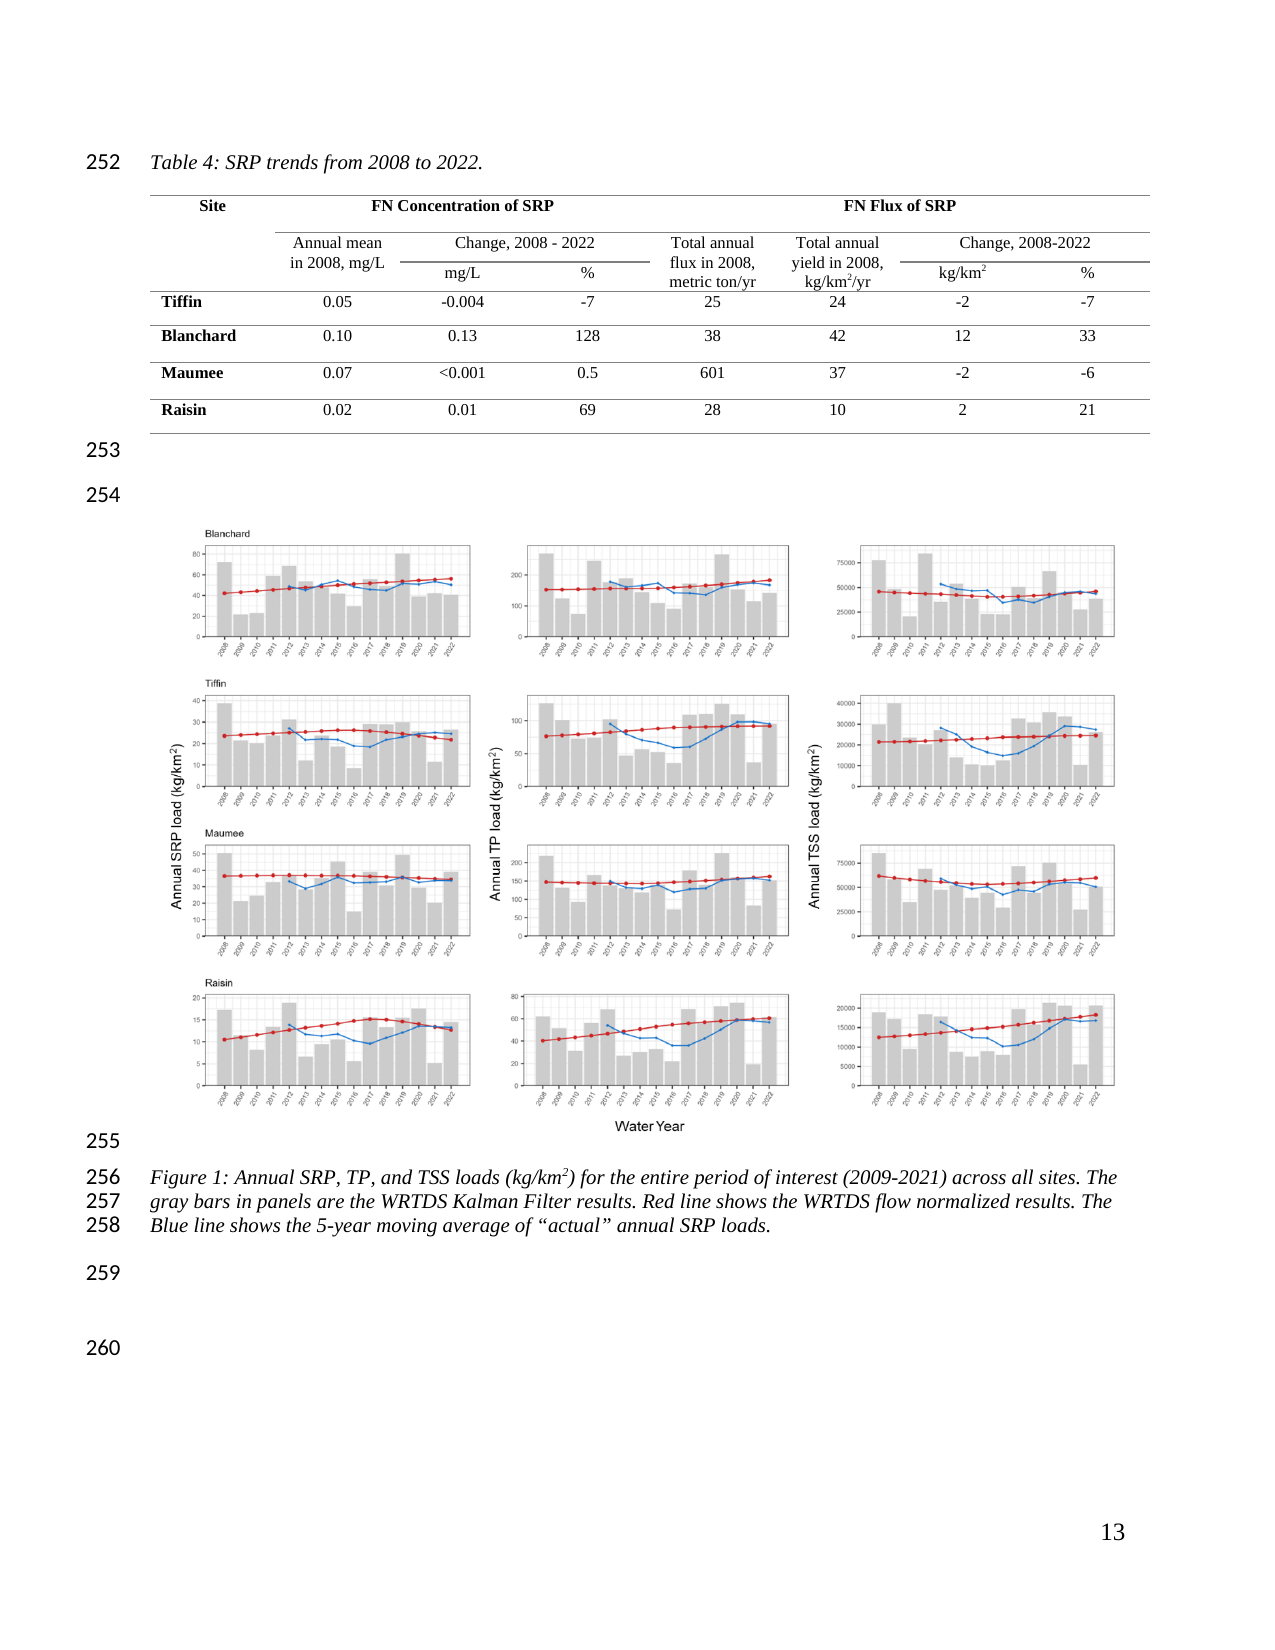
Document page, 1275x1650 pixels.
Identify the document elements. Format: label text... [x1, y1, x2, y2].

table_cell Total annual flux in 2008, metric ton/yr [650, 233, 775, 291]
table_cell 601 [650, 363, 775, 399]
table_header Site [150, 196, 275, 291]
table_cell 10 [775, 400, 900, 433]
table_cell -7 [525, 292, 650, 324]
table_header FN Concentration of SRP [275, 196, 650, 232]
table_header FN Flux of SRP [650, 196, 1150, 232]
table_cell 42 [775, 326, 900, 362]
table_cell 0.02 [275, 400, 400, 433]
table_cell 128 [525, 326, 650, 362]
table_cell 21 [1025, 400, 1150, 433]
table_cell 12 [900, 326, 1025, 362]
table_cell % [1025, 263, 1150, 291]
table_cell Tiffin [150, 292, 275, 324]
table_cell Change, 2008-2022 [900, 233, 1150, 261]
table_cell Maumee [150, 363, 275, 399]
table_cell -7 [1025, 292, 1150, 324]
table_cell 2 [900, 400, 1025, 433]
text Figure 1: Annual SRP, TP, and TSS loads (kg/km2) for the entire period of interest (2009-2021) across all sites. The gray bars in panels are the WRTDS Kalman Filter results. Red line shows the WRTDS flow normalized results. The Blue line shows the 5-year moving average of “actual” annual SRP loads. [150, 1165, 1125, 1237]
table_cell Annual mean in 2008, mg/L [275, 233, 400, 291]
table_cell Change, 2008 - 2022 [400, 233, 650, 261]
table_cell Total annual yield in 2008, kg/km2/yr [775, 233, 900, 291]
table_cell 37 [775, 363, 900, 399]
table_cell 0.05 [275, 292, 400, 324]
table_cell 24 [775, 292, 900, 324]
table_cell 28 [650, 400, 775, 433]
table_cell 33 [1025, 326, 1150, 362]
table_cell 0.13 [400, 326, 525, 362]
table_cell Blanchard [150, 326, 275, 362]
table_cell <0.001 [400, 363, 525, 399]
table_cell -6 [1025, 363, 1150, 399]
table_cell 0.10 [275, 326, 400, 362]
table_cell 38 [650, 326, 775, 362]
text Table 4: SRP trends from 2008 to 2022. [150, 150, 1125, 174]
table_cell mg/L [400, 263, 525, 291]
table_cell kg/km2 [900, 263, 1025, 291]
table_cell 0.01 [400, 400, 525, 433]
table_cell -0.004 [400, 292, 525, 324]
table_cell 69 [525, 400, 650, 433]
table_cell 25 [650, 292, 775, 324]
table_cell Raisin [150, 400, 275, 433]
table_cell % [525, 263, 650, 291]
table_cell -2 [900, 363, 1025, 399]
table_cell 0.5 [525, 363, 650, 399]
picture [150, 524, 1125, 1149]
table_cell -2 [900, 292, 1025, 324]
table_cell 0.07 [275, 363, 400, 399]
